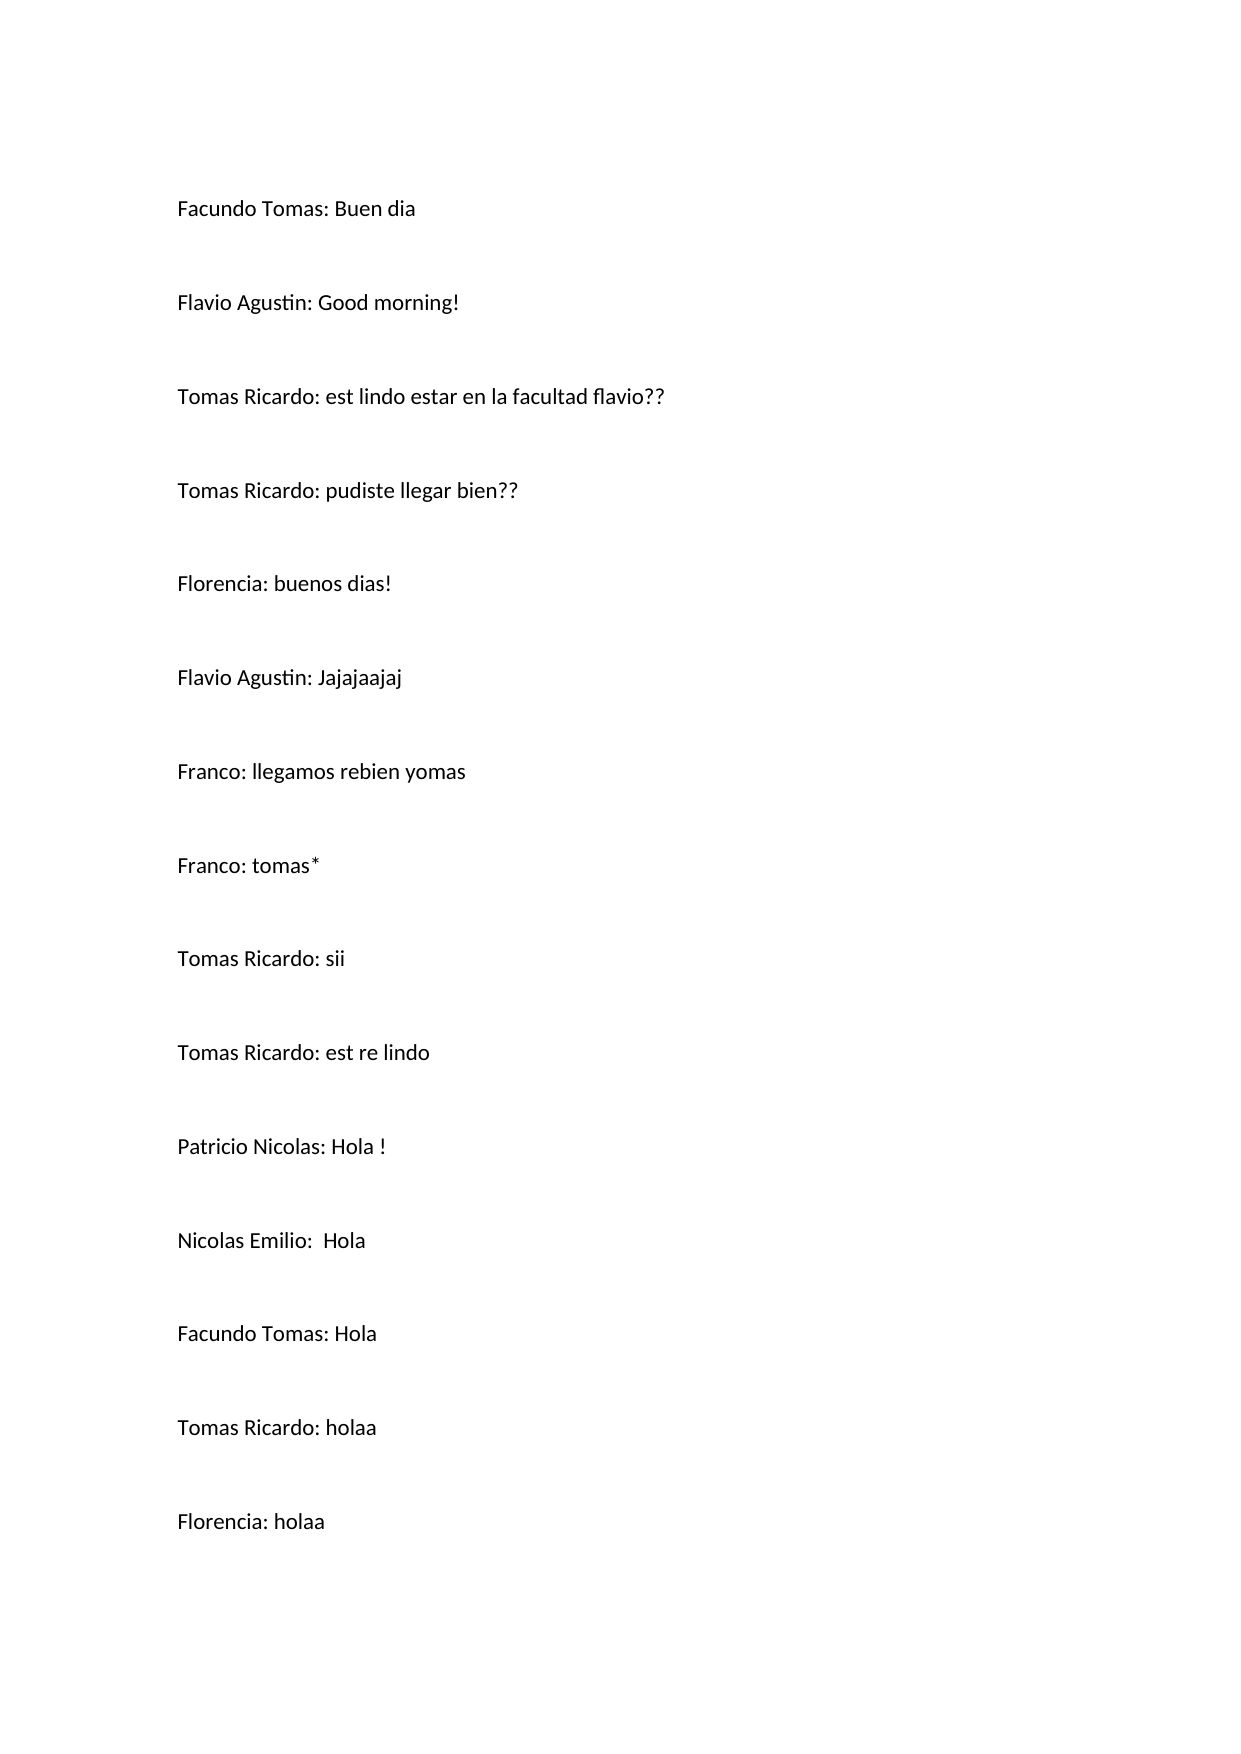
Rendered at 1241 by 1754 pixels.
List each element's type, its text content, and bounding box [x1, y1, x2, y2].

text Florencia: buenos dias! [177, 569, 1063, 597]
text Tomas Ricardo: pudiste llegar bien?? [177, 476, 1063, 504]
text Facundo Tomas: Buen dia [177, 194, 1063, 222]
text Franco: llegamos rebien yomas [177, 757, 1063, 785]
text Facundo Tomas: Hola [177, 1319, 1063, 1347]
text Florencia: holaa [177, 1507, 1063, 1535]
text Flavio Agustin: Good morning! [177, 288, 1063, 316]
text Tomas Ricardo: est re lindo [177, 1038, 1063, 1066]
text Nicolas Emilio: Hola [177, 1226, 1063, 1254]
text Tomas Ricardo: holaa [177, 1413, 1063, 1441]
text Tomas Ricardo: est lindo estar en la facultad flavio?? [177, 382, 1063, 410]
text Flavio Agustin: Jajajaajaj [177, 663, 1063, 691]
text Patricio Nicolas: Hola ! [177, 1132, 1063, 1160]
text Franco: tomas* [177, 851, 1063, 879]
text Tomas Ricardo: sii [177, 944, 1063, 972]
